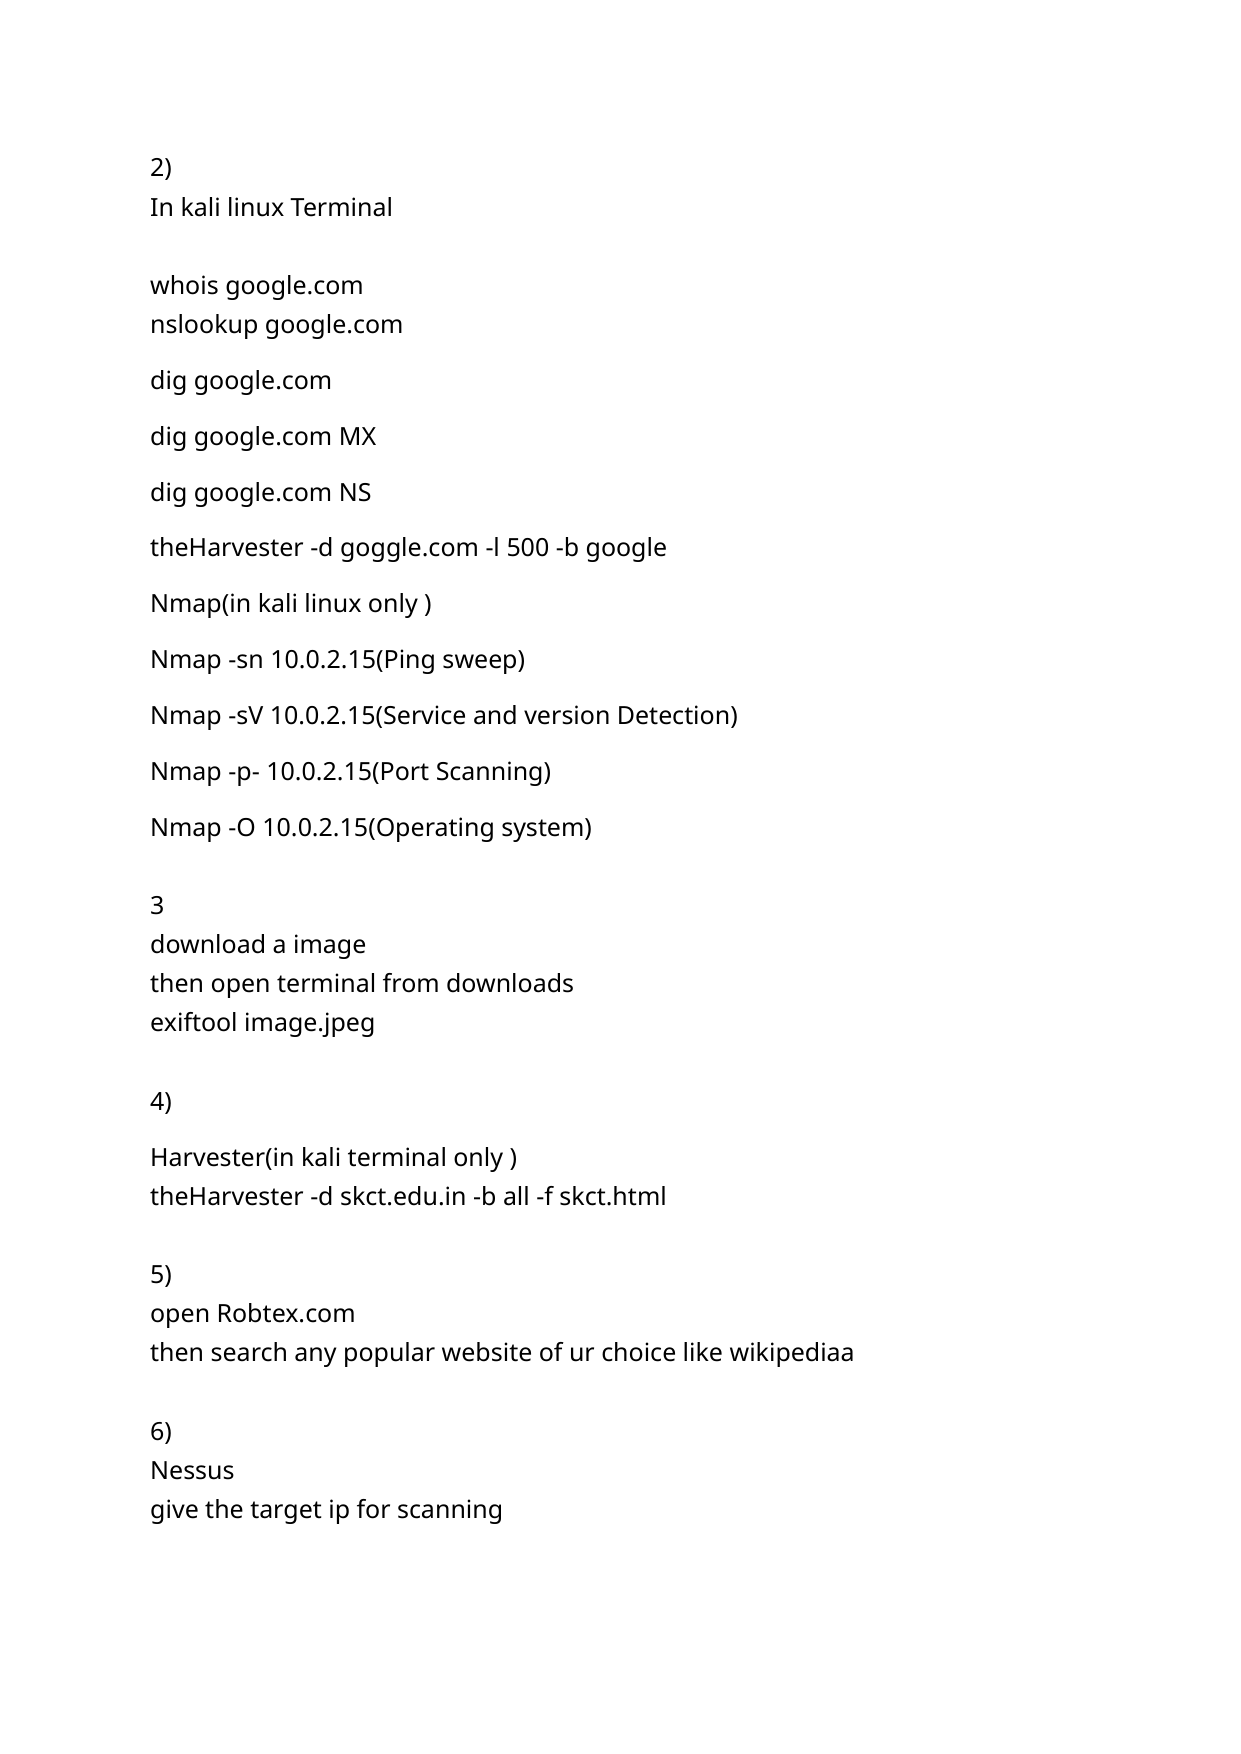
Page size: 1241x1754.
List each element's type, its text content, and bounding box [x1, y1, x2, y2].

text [150, 1139, 1090, 1526]
text Nmap -O 10.0.2.15(Operating system) 3 download a image then open terminal from downloads exiftool image.jpeg 4) [150, 809, 1090, 1117]
text 2) In kali linux Terminal whois google.com nslookup google.com [150, 150, 1090, 341]
text dig google.com [150, 362, 1090, 397]
text theHarvester -d goggle.com -l 500 -b google [150, 530, 1090, 564]
text Nmap -p- 10.0.2.15(Port Scanning) [150, 753, 1090, 787]
text Nmap -sn 10.0.2.15(Ping sweep) [150, 642, 1090, 676]
text dig google.com NS [150, 474, 1090, 508]
text dig google.com MX [150, 418, 1090, 452]
text Nmap -sV 10.0.2.15(Service and version Detection) [150, 697, 1090, 732]
text Nmap(in kali linux only ) [150, 586, 1090, 620]
